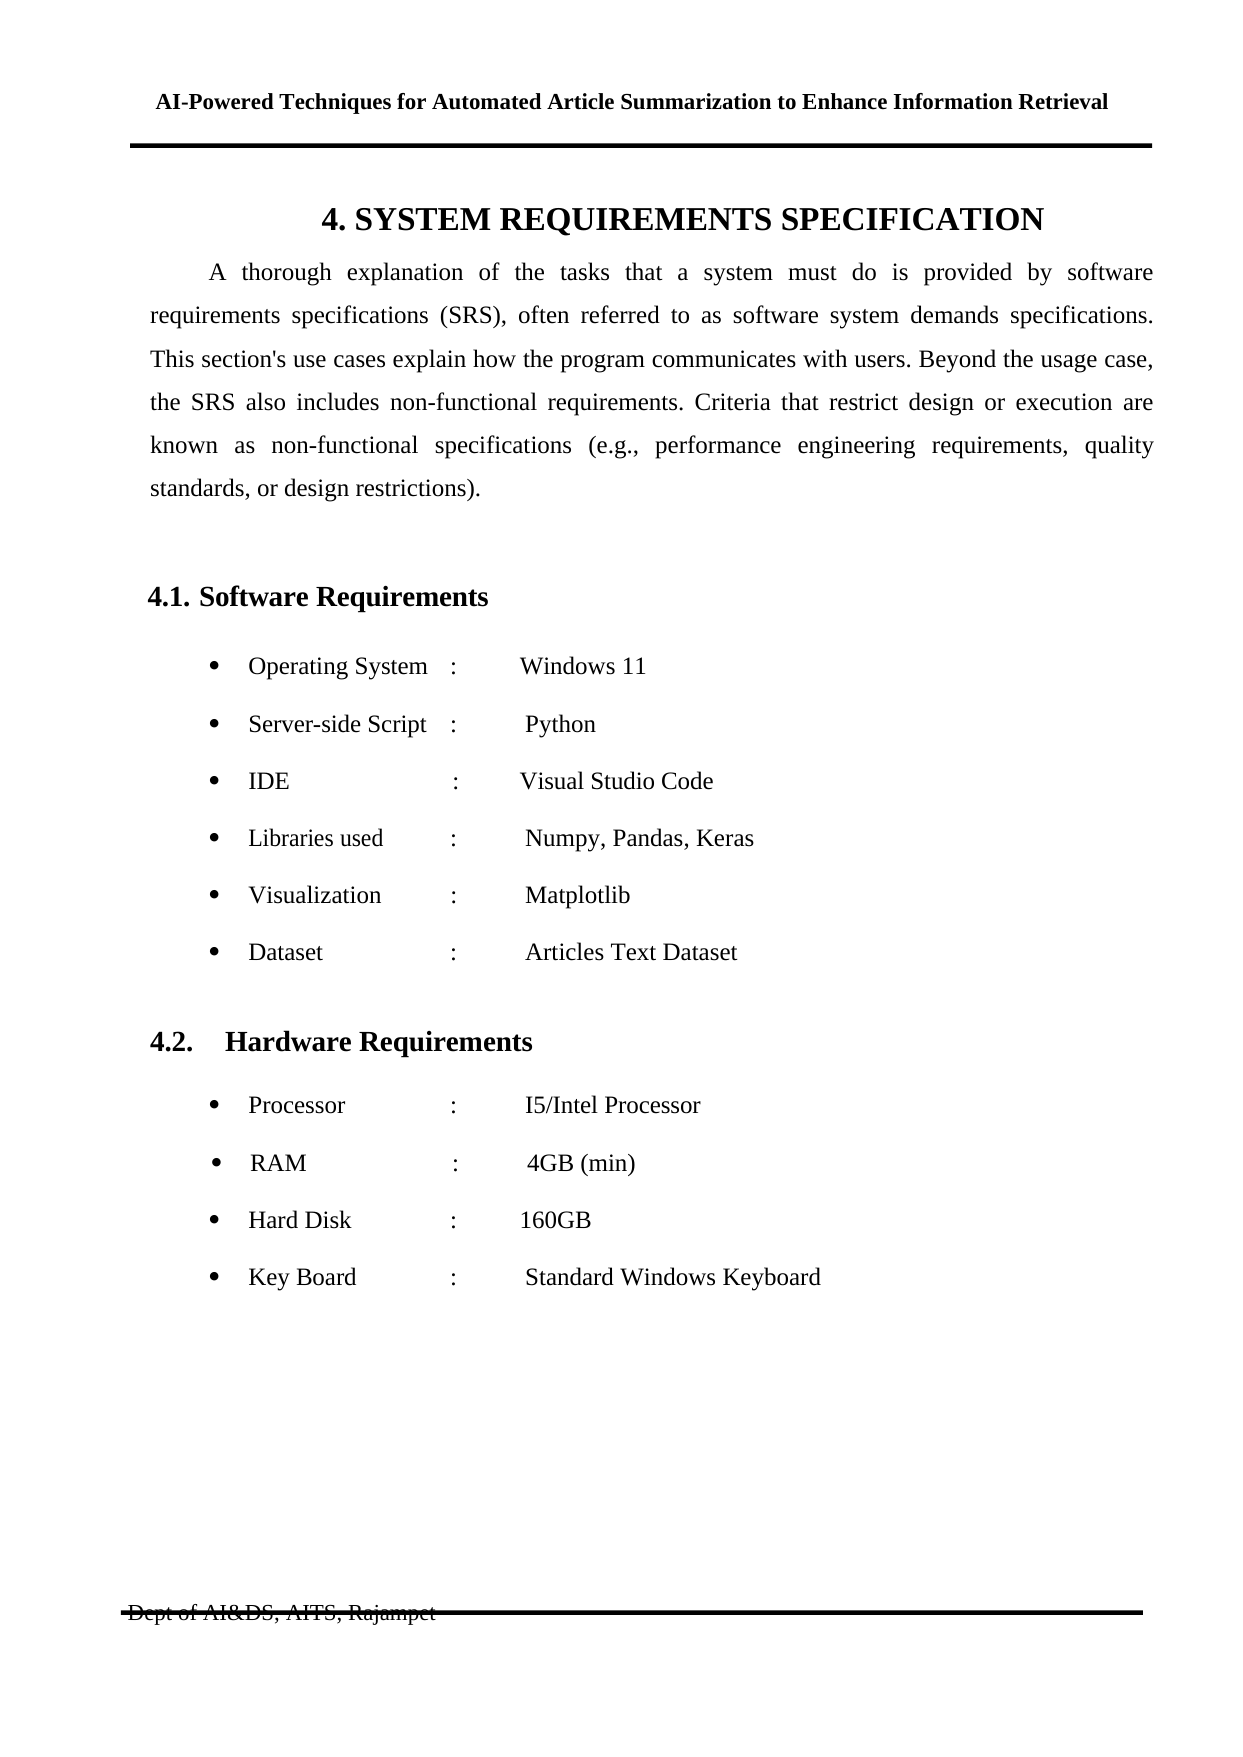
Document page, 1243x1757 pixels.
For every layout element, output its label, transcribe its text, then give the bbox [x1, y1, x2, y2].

list Server-side Script : Python [210, 709, 1182, 737]
subtitle Software Requirements [147, 579, 1182, 613]
list Libraries used : Numpy, Pandas, Keras [210, 823, 1182, 851]
list Dataset : Articles Text Dataset [210, 937, 1182, 966]
subtitle Hardware Requirements [150, 1024, 1182, 1057]
list Visualization : Matplotlib [210, 880, 1182, 909]
list Operating System : Windows 11 [210, 651, 1182, 680]
list IDE : Visual Studio Code [210, 766, 1182, 795]
list Hard Disk : 160GB [210, 1205, 1182, 1234]
list Key Board : Standard Windows Keyboard [210, 1262, 1182, 1291]
subtitle 4. SYSTEM REQUIREMENTS SPECIFICATION [183, 199, 1182, 238]
list Processor : I5/Intel Processor [210, 1090, 1182, 1119]
list RAM : 4GB (min) [212, 1148, 1182, 1176]
text A thorough explanation of the tasks that a system must do is provided by software requirements specifications (SRS), often referred to as software system demands specifications. This section's use cases explain how the program communicates with users. Beyond the usage case, the SRS also includes non-functional requirements. Criteria that restrict design or execution are known as non-functional specifications (e.g., performance engineering requirements, quality standards, or design restrictions). [150, 257, 1155, 502]
